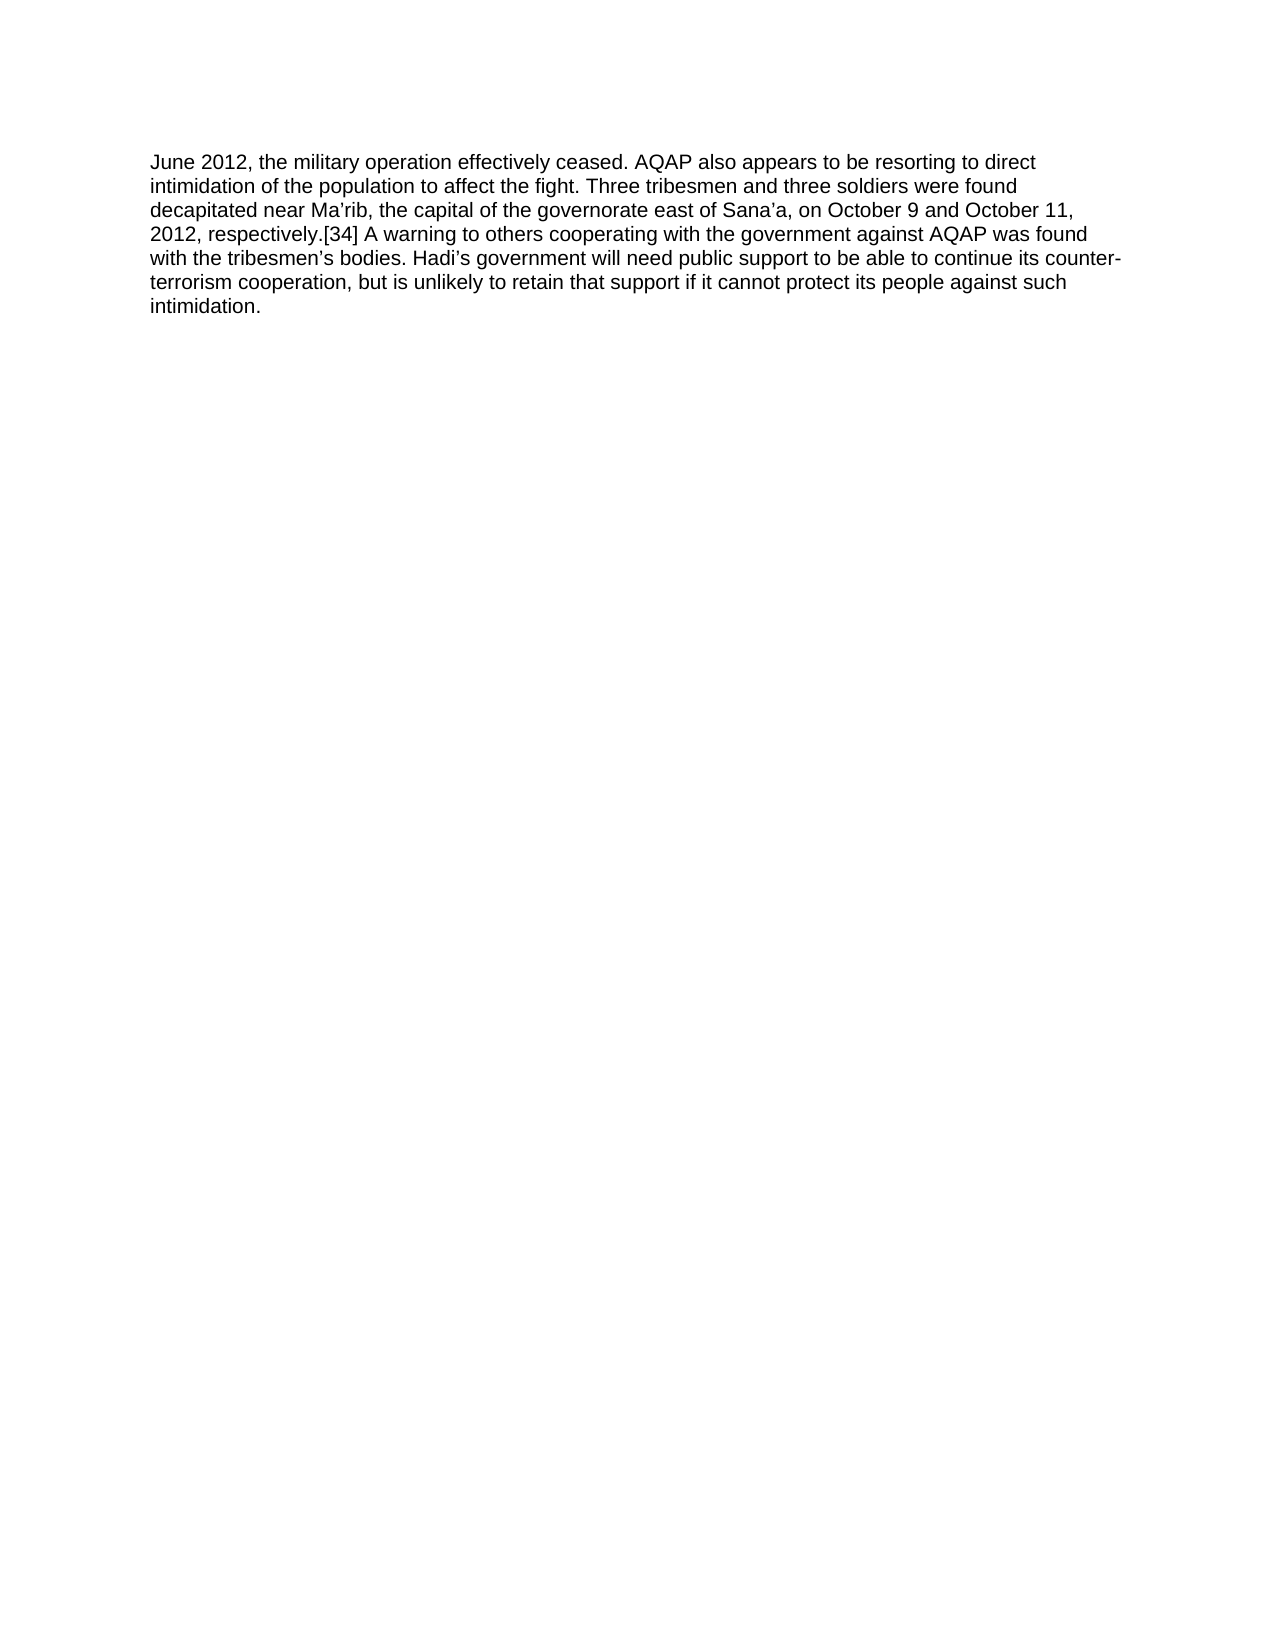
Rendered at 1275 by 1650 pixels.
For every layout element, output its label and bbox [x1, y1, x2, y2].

text [150, 150, 1125, 318]
